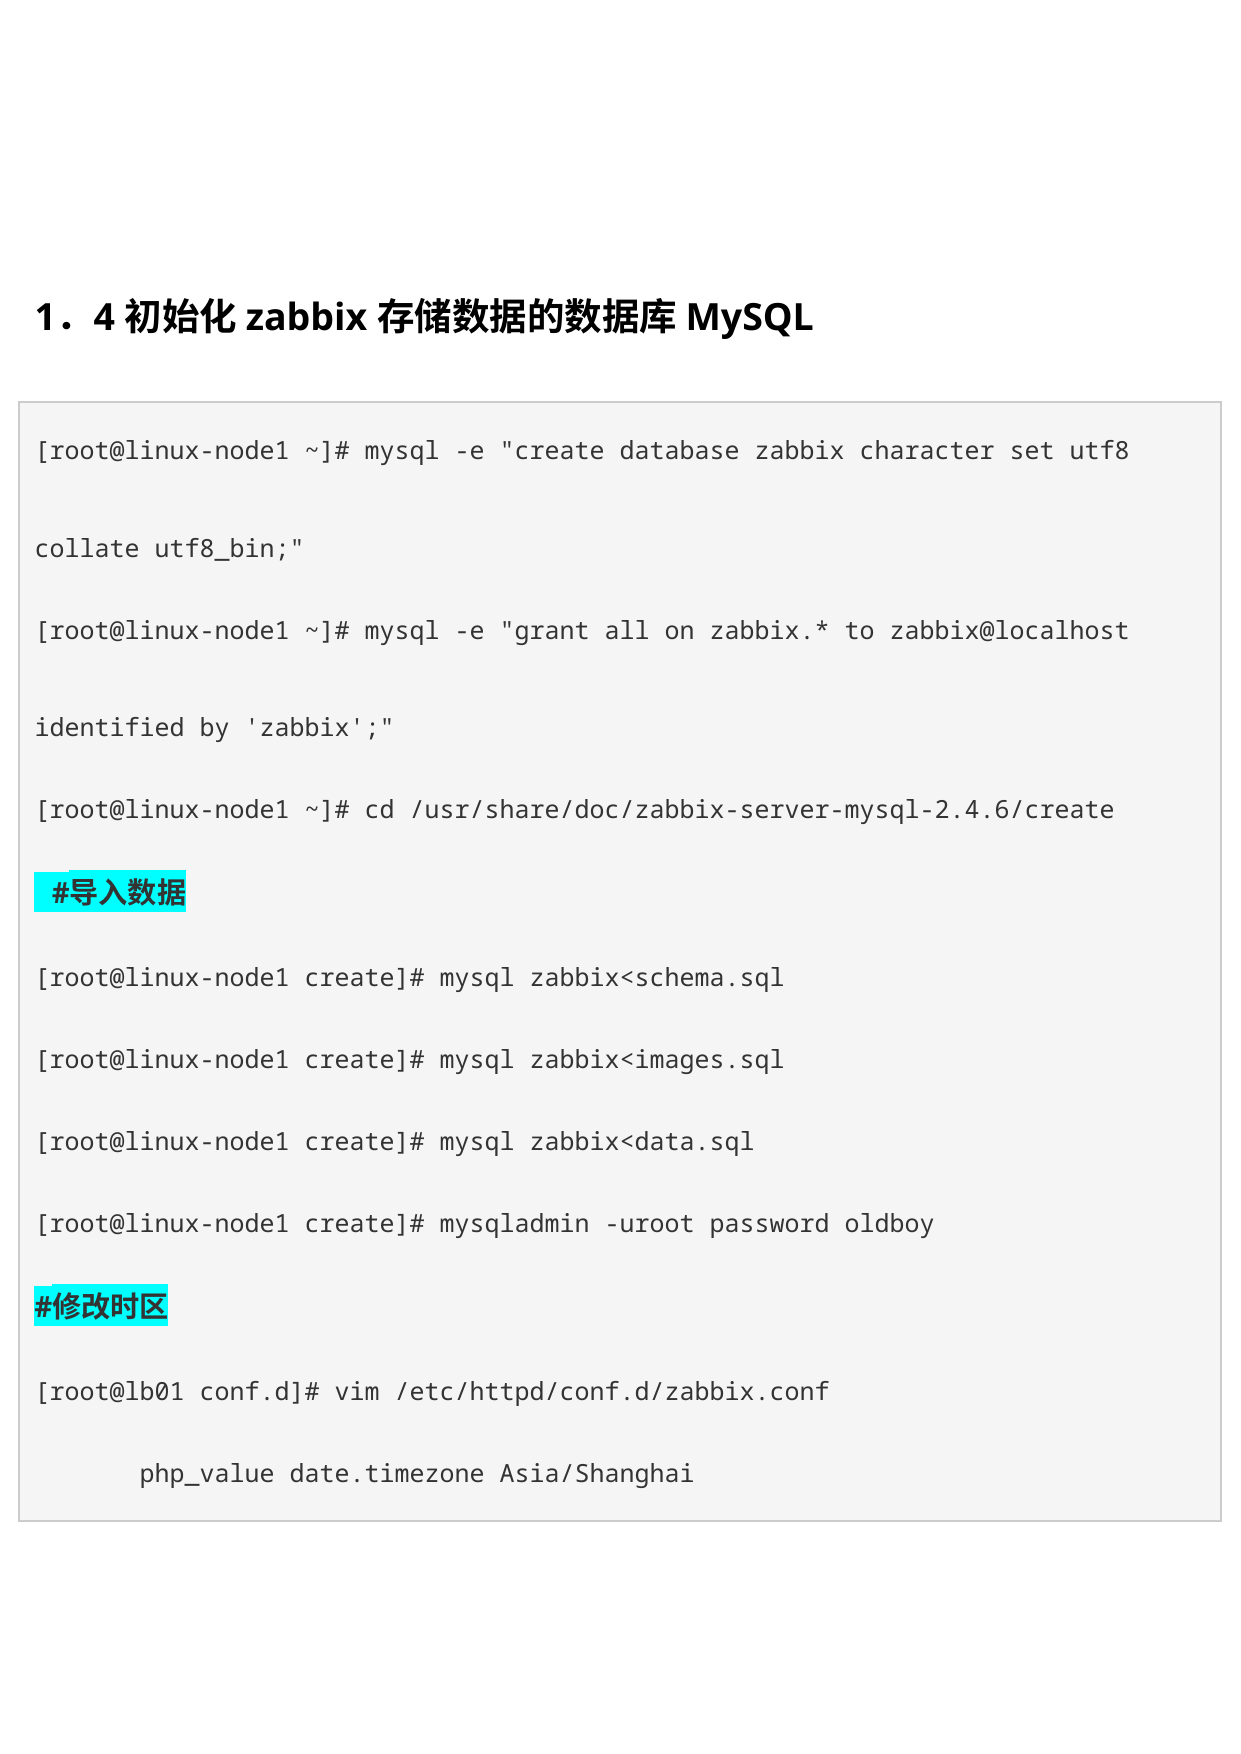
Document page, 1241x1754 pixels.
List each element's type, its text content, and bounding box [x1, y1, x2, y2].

subtitle 1．4 初始化 zabbix 存储数据的数据库 MySQL [34, 282, 1206, 347]
text php_value date.timezone Asia/Shanghai [20, 1424, 1220, 1520]
text [root@lb01 conf.d]# vim /etc/httpd/conf.d/zabbix.conf [20, 1342, 1220, 1423]
text [root@linux-node1 create]# mysql zabbix<data.sql [20, 1092, 1220, 1173]
text [root@linux-node1 create]# mysqladmin -uroot password oldboy [20, 1174, 1220, 1255]
text [root@linux-node1 ~]# mysql -e "create database zabbix character set utf8 collate utf8_bin;" [20, 403, 1220, 580]
text #修改时区 [20, 1256, 1220, 1337]
text [root@linux-node1 ~]# mysql -e "grant all on zabbix.* to zabbix@localhost identified by 'zabbix';" [20, 581, 1220, 759]
text [root@linux-node1 create]# mysql zabbix<schema.sql [20, 928, 1220, 1009]
text #导入数据 [20, 842, 1220, 923]
text [root@linux-node1 ~]# cd /usr/share/doc/zabbix-server-mysql-2.4.6/create [20, 760, 1220, 841]
text [root@linux-node1 create]# mysql zabbix<images.sql [20, 1010, 1220, 1091]
